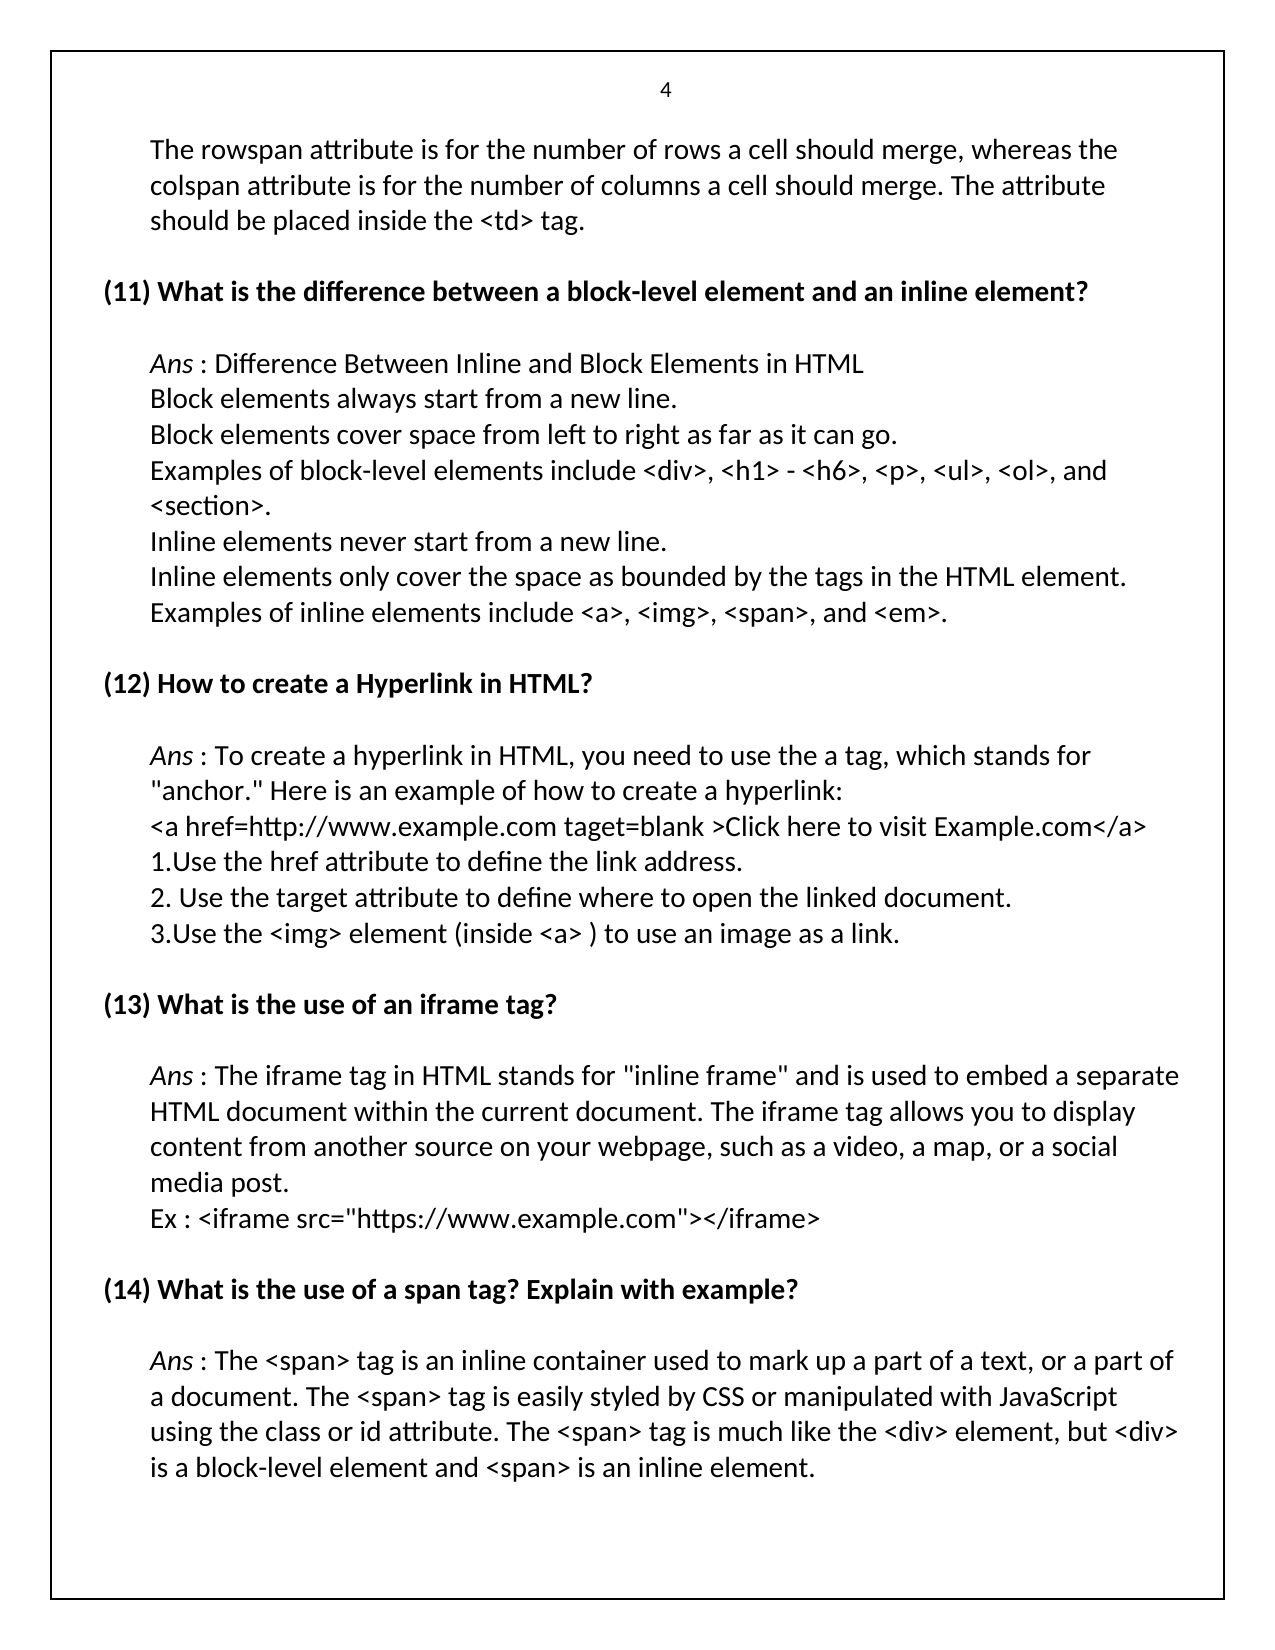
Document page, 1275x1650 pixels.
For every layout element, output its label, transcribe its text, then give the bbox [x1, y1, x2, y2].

text Ex : <iframe src="https://www.example.com"></iframe> [150, 1200, 1181, 1235]
text Block elements always start from a new line. [150, 380, 1181, 416]
text (14) What is the use of a span tag? Explain with example? [103, 1271, 1181, 1307]
text Examples of inline elements include <a>, <img>, <span>, and <em>. [150, 594, 1181, 630]
text <a href=http://www.example.com taget=blank >Click here to visit Example.com</a> [150, 808, 1181, 843]
text Block elements cover space from left to right as far as it can go. [150, 416, 1181, 452]
text Inline elements only cover the space as bounded by the tags in the HTML element. [150, 558, 1181, 594]
text (13) What is the use of an iframe tag? [103, 986, 1181, 1022]
text 3.Use the <img> element (inside <a> ) to use an image as a link. [150, 915, 1181, 950]
text 2. Use the target attribute to define where to open the linked document. [150, 879, 1181, 915]
text Ans : Difference Between Inline and Block Elements in HTML [150, 345, 1181, 380]
text 1.Use the href attribute to define the link address. [150, 843, 1181, 879]
text Ans : The iframe tag in HTML stands for "inline frame" and is used to embed a separate HTML document within the current document. The iframe tag allows you to display content from another source on your webpage, such as a video, a map, or a social media post. [150, 1057, 1181, 1200]
text The rowspan attribute is for the number of rows a cell should merge, whereas the colspan attribute is for the number of columns a cell should merge. The attribute should be placed inside the <td> tag. [150, 131, 1181, 238]
text Ans : To create a hyperlink in HTML, you need to use the a tag, which stands for "anchor." Here is an example of how to create a hyperlink: [150, 737, 1181, 808]
text Examples of block-level elements include <div>, <h1> - <h6>, <p>, <ul>, <ol>, and <section>. [150, 452, 1181, 523]
text Inline elements never start from a new line. [150, 523, 1181, 558]
text (12) How to create a Hyperlink in HTML? [103, 665, 1181, 701]
text (11) What is the difference between a block-level element and an inline element? [103, 273, 1181, 309]
text Ans : The <span> tag is an inline container used to mark up a part of a text, or a part of a document. The <span> tag is easily styled by CSS or manipulated with JavaScript using the class or id attribute. The <span> tag is much like the <div> element, but <div> is a block-level element and <span> is an inline element. [150, 1342, 1181, 1485]
